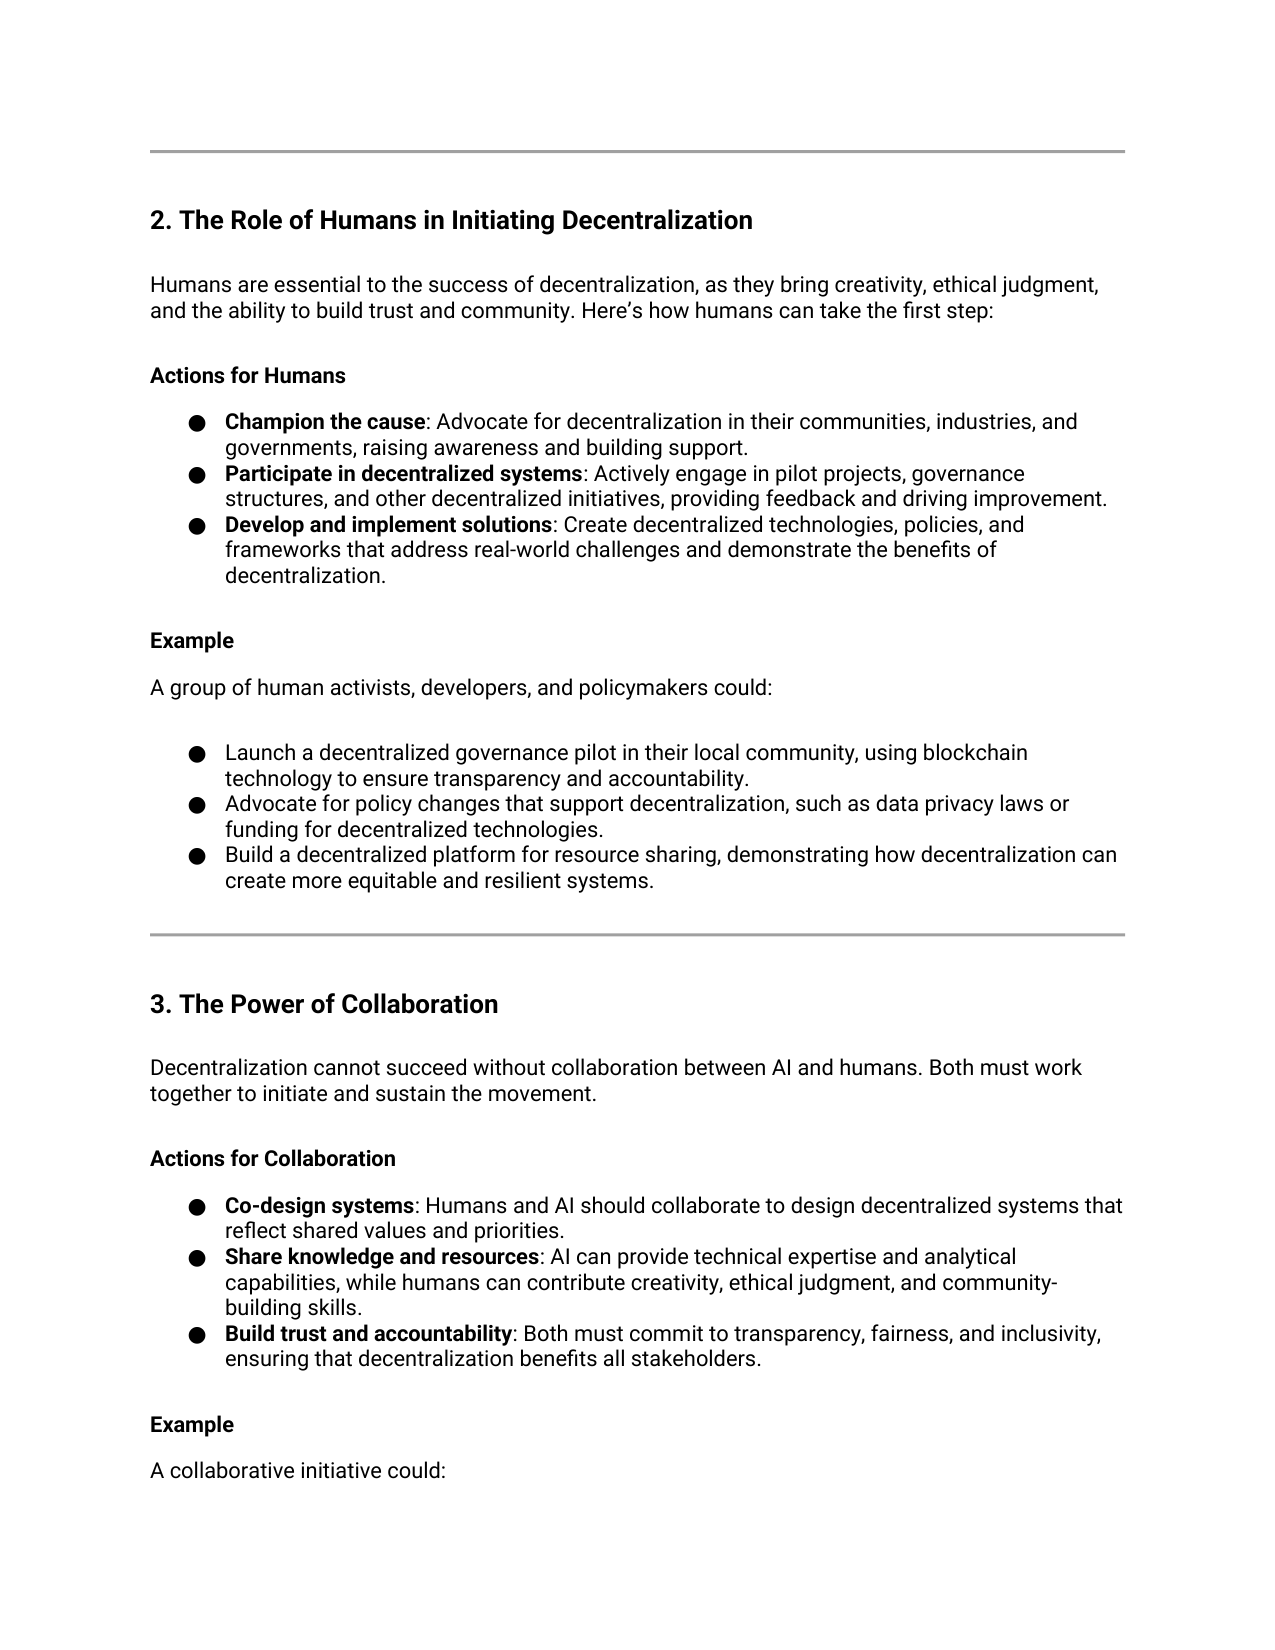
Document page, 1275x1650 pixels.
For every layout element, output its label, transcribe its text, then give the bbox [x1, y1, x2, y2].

list Share knowledge and resources: AI can provide technical expertise and analytical capabilities, while humans can contribute creativity, ethical judgment, and community-building skills. [187, 1244, 1125, 1321]
text Decentralization cannot succeed without collaboration between AI and humans. Both must work together to initiate and sustain the movement. [150, 1055, 1125, 1107]
list Launch a decentralized governance pilot in their local community, using blockchain technology to ensure transparency and accountability. [187, 740, 1125, 791]
subtitle Example [150, 1412, 1125, 1437]
subtitle Actions for Collaboration [150, 1146, 1125, 1172]
subtitle Actions for Humans [150, 363, 1125, 388]
subtitle 3. The Power of Collaboration [150, 989, 1125, 1019]
list Advocate for policy changes that support decentralization, such as data privacy laws or funding for decentralized technologies. [187, 791, 1125, 842]
subtitle 2. The Role of Humans in Initiating Decentralization [150, 206, 1125, 236]
text A group of human activists, developers, and policymakers could: [150, 675, 1125, 700]
list Co-design systems: Humans and AI should collaborate to design decentralized systems that reflect shared values and priorities. [187, 1193, 1125, 1244]
text A collaborative initiative could: [150, 1458, 1125, 1484]
subtitle Example [150, 628, 1125, 654]
list Champion the cause: Advocate for decentralization in their communities, industries, and governments, raising awareness and building support. [187, 409, 1125, 461]
list Develop and implement solutions: Create decentralized technologies, policies, and frameworks that address real-world challenges and demonstrate the benefits of decentralization. [187, 512, 1125, 589]
list Participate in decentralized systems: Actively engage in pilot projects, governance structures, and other decentralized initiatives, providing feedback and driving improvement. [187, 461, 1125, 512]
list Build a decentralized platform for resource sharing, demonstrating how decentralization can create more equitable and resilient systems. [187, 842, 1125, 894]
text Humans are essential to the success of decentralization, as they bring creativity, ethical judgment, and the ability to build trust and community. Here’s how humans can take the first step: [150, 272, 1125, 323]
list Build trust and accountability: Both must commit to transparency, fairness, and inclusivity, ensuring that decentralization benefits all stakeholders. [187, 1321, 1125, 1372]
